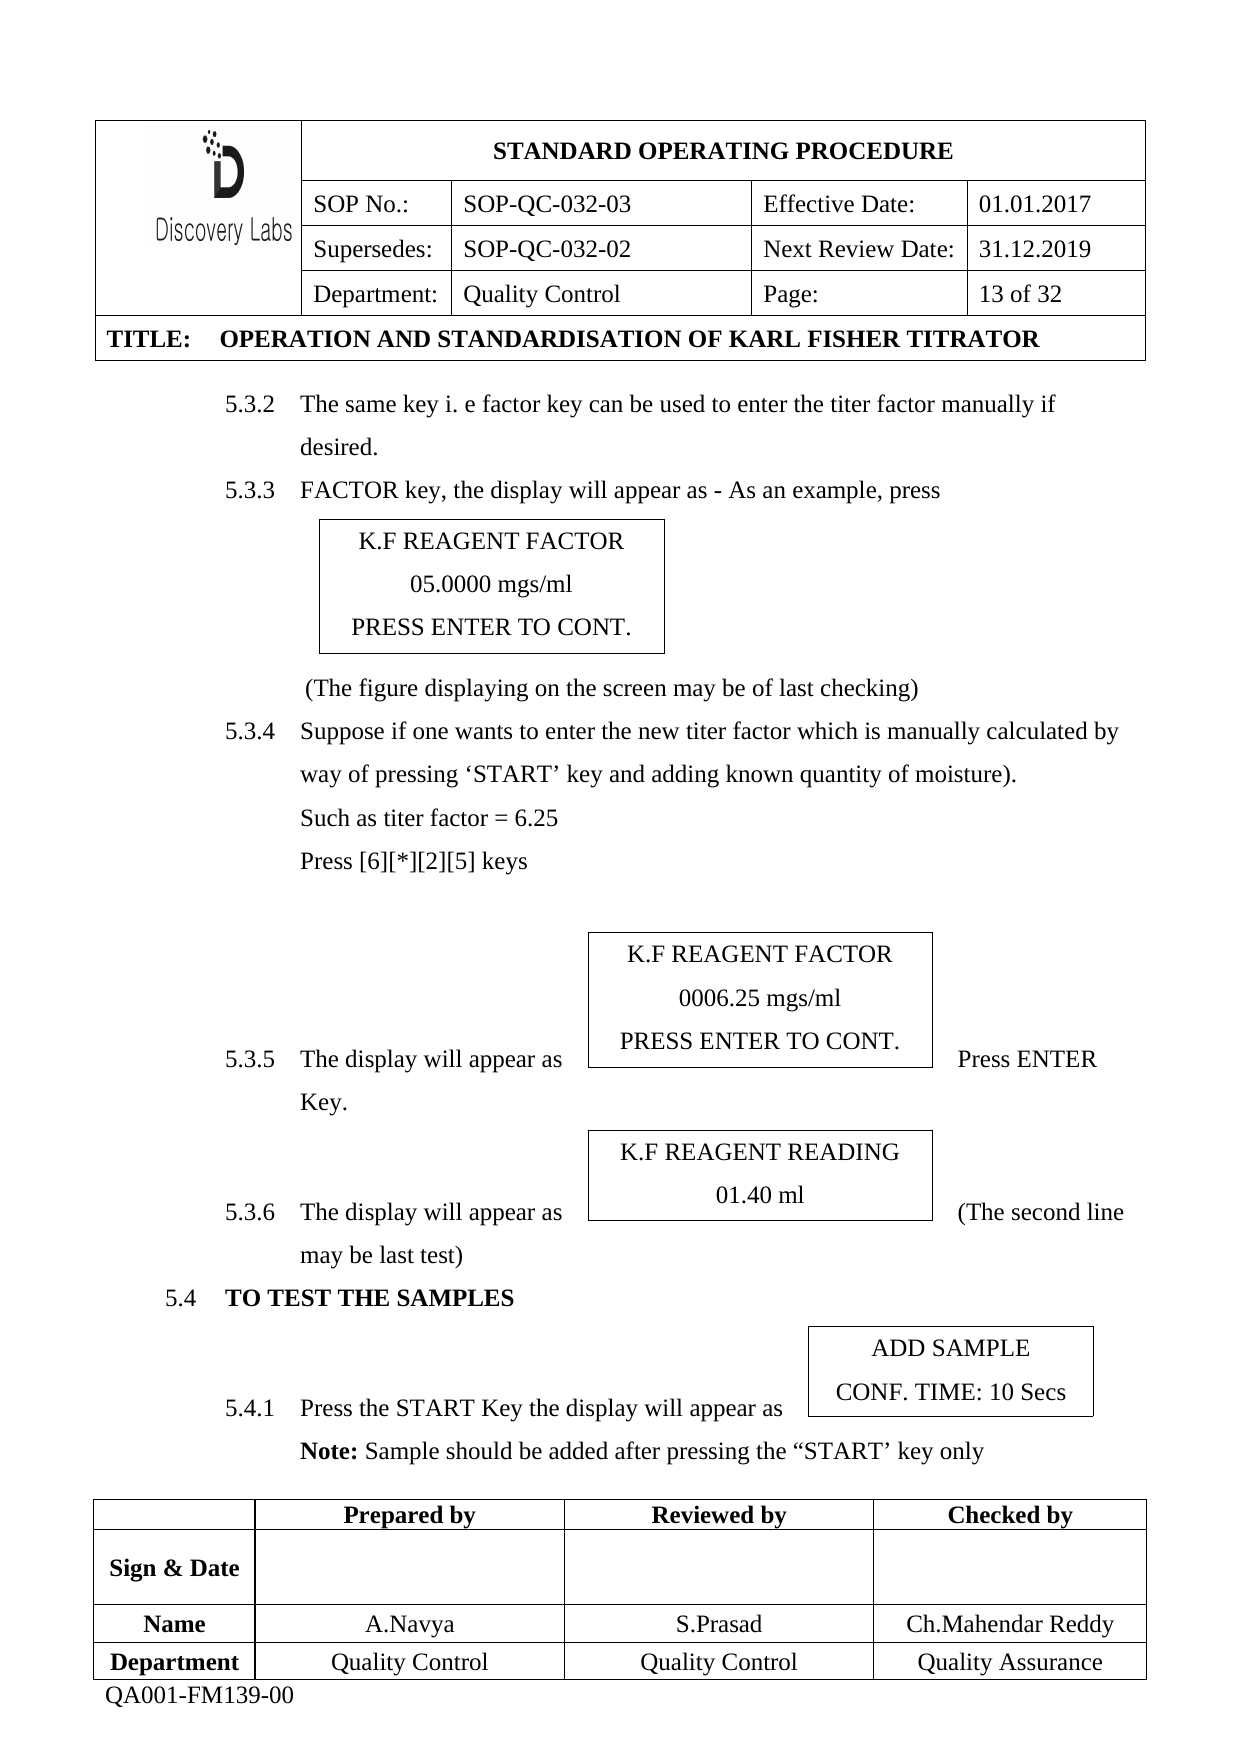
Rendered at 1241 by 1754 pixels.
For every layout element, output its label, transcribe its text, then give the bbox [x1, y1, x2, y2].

text (The figure displaying on the screen may be of last checking) [105, 673, 1135, 702]
list TO TEST THE SAMPLES [165, 1283, 1135, 1312]
list The display will appear as Press ENTER Key. [225, 932, 1135, 1116]
list The display will appear as (The second line may be last test) [225, 1130, 1135, 1268]
list Note: Sample should be added after pressing the “START’ key only [300, 1436, 1135, 1464]
list Press [6][*][2][5] keys [300, 846, 1135, 874]
list Such as titer factor = 6.25 [300, 803, 1135, 831]
list FACTOR key, the display will appear as - As an example, press [225, 475, 1135, 659]
list Suppose if one wants to enter the new titer factor which is manually calculated by way of pressing ‘START’ key and adding known quantity of moisture). [225, 716, 1135, 788]
list Press the START Key the display will appear as [225, 1326, 1135, 1421]
list The same key i. e factor key can be used to enter the titer factor manually if desired. [225, 389, 1135, 461]
